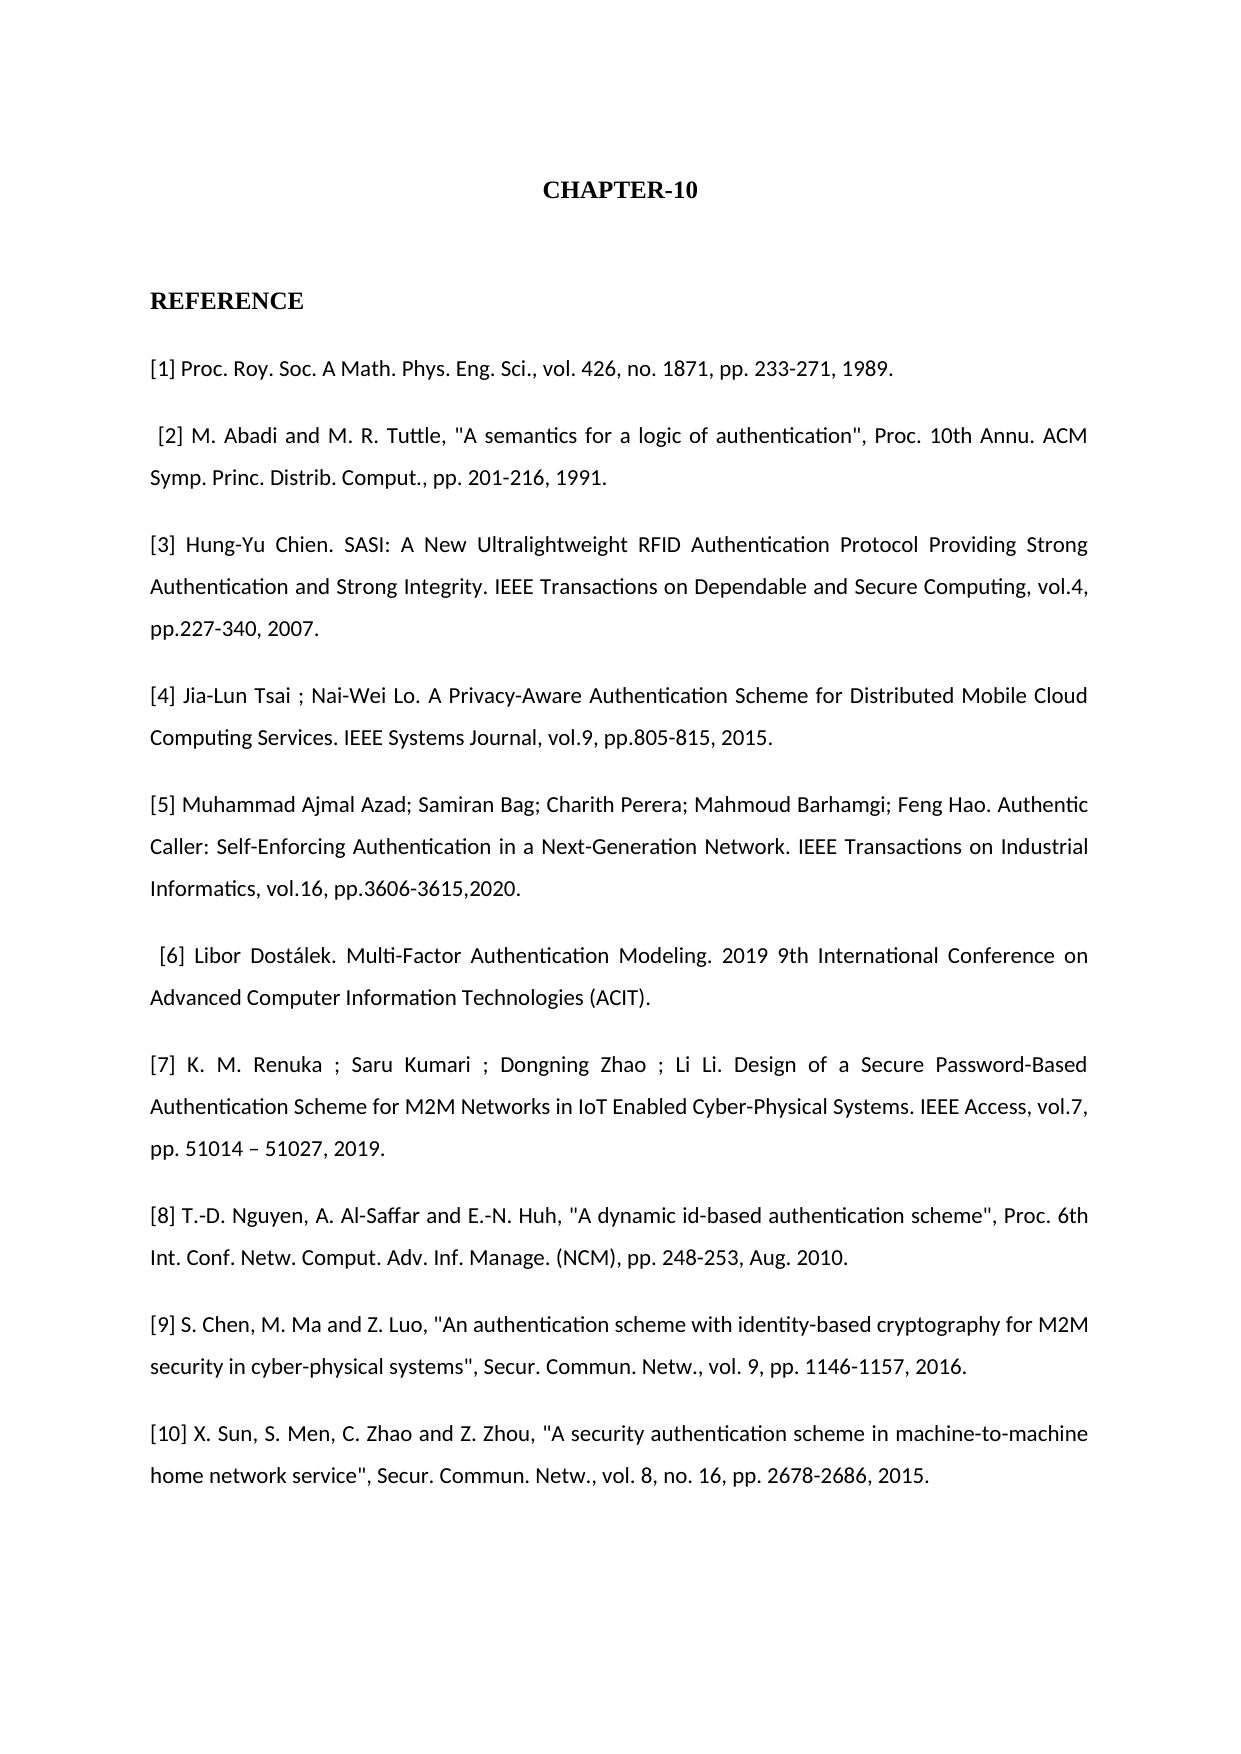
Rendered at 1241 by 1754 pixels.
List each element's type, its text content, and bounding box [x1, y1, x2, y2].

text [7] K. M. Renuka ; Saru Kumari ; Dongning Zhao ; Li Li. Design of a Secure Password-Based Authentication Scheme for M2M Networks in IoT Enabled Cyber-Physical Systems. IEEE Access, vol.7, pp. 51014 – 51027, 2019. [150, 1050, 1090, 1162]
text CHAPTER-10 [150, 175, 1090, 204]
text [2] M. Abadi and M. R. Tuttle, "A semantics for a logic of authentication", Proc. 10th Annu. ACM Symp. Princ. Distrib. Comput., pp. 201-216, 1991. [150, 421, 1090, 491]
text [1] Proc. Roy. Soc. A Math. Phys. Eng. Sci., vol. 426, no. 1871, pp. 233-271, 1989. [150, 354, 1090, 382]
text [8] T.-D. Nguyen, A. Al-Saffar and E.-N. Huh, "A dynamic id-based authentication scheme", Proc. 6th Int. Conf. Netw. Comput. Adv. Inf. Manage. (NCM), pp. 248-253, Aug. 2010. [150, 1201, 1090, 1271]
text [9] S. Chen, M. Ma and Z. Luo, "An authentication scheme with identity-based cryptography for M2M security in cyber-physical systems", Secur. Commun. Netw., vol. 9, pp. 1146-1157, 2016. [150, 1310, 1090, 1380]
text [3] Hung-Yu Chien. SASI: A New Ultralightweight RFID Authentication Protocol Providing Strong Authentication and Strong Integrity. IEEE Transactions on Dependable and Secure Computing, vol.4, pp.227-340, 2007. [150, 530, 1090, 642]
text [5] Muhammad Ajmal Azad; Samiran Bag; Charith Perera; Mahmoud Barhamgi; Feng Hao. Authentic Caller: Self-Enforcing Authentication in a Next-Generation Network. IEEE Transactions on Industrial Informatics, vol.16, pp.3606-3615,2020. [150, 790, 1090, 902]
text REFERENCE [150, 286, 1090, 315]
text [6] Libor Dostálek. Multi-Factor Authentication Modeling. 2019 9th International Conference on Advanced Computer Information Technologies (ACIT). [150, 941, 1090, 1011]
text [10] X. Sun, S. Men, C. Zhao and Z. Zhou, "A security authentication scheme in machine-to-machine home network service", Secur. Commun. Netw., vol. 8, no. 16, pp. 2678-2686, 2015. [150, 1419, 1090, 1489]
text [4] Jia-Lun Tsai ; Nai-Wei Lo. A Privacy-Aware Authentication Scheme for Distributed Mobile Cloud Computing Services. IEEE Systems Journal, vol.9, pp.805-815, 2015. [150, 681, 1090, 751]
